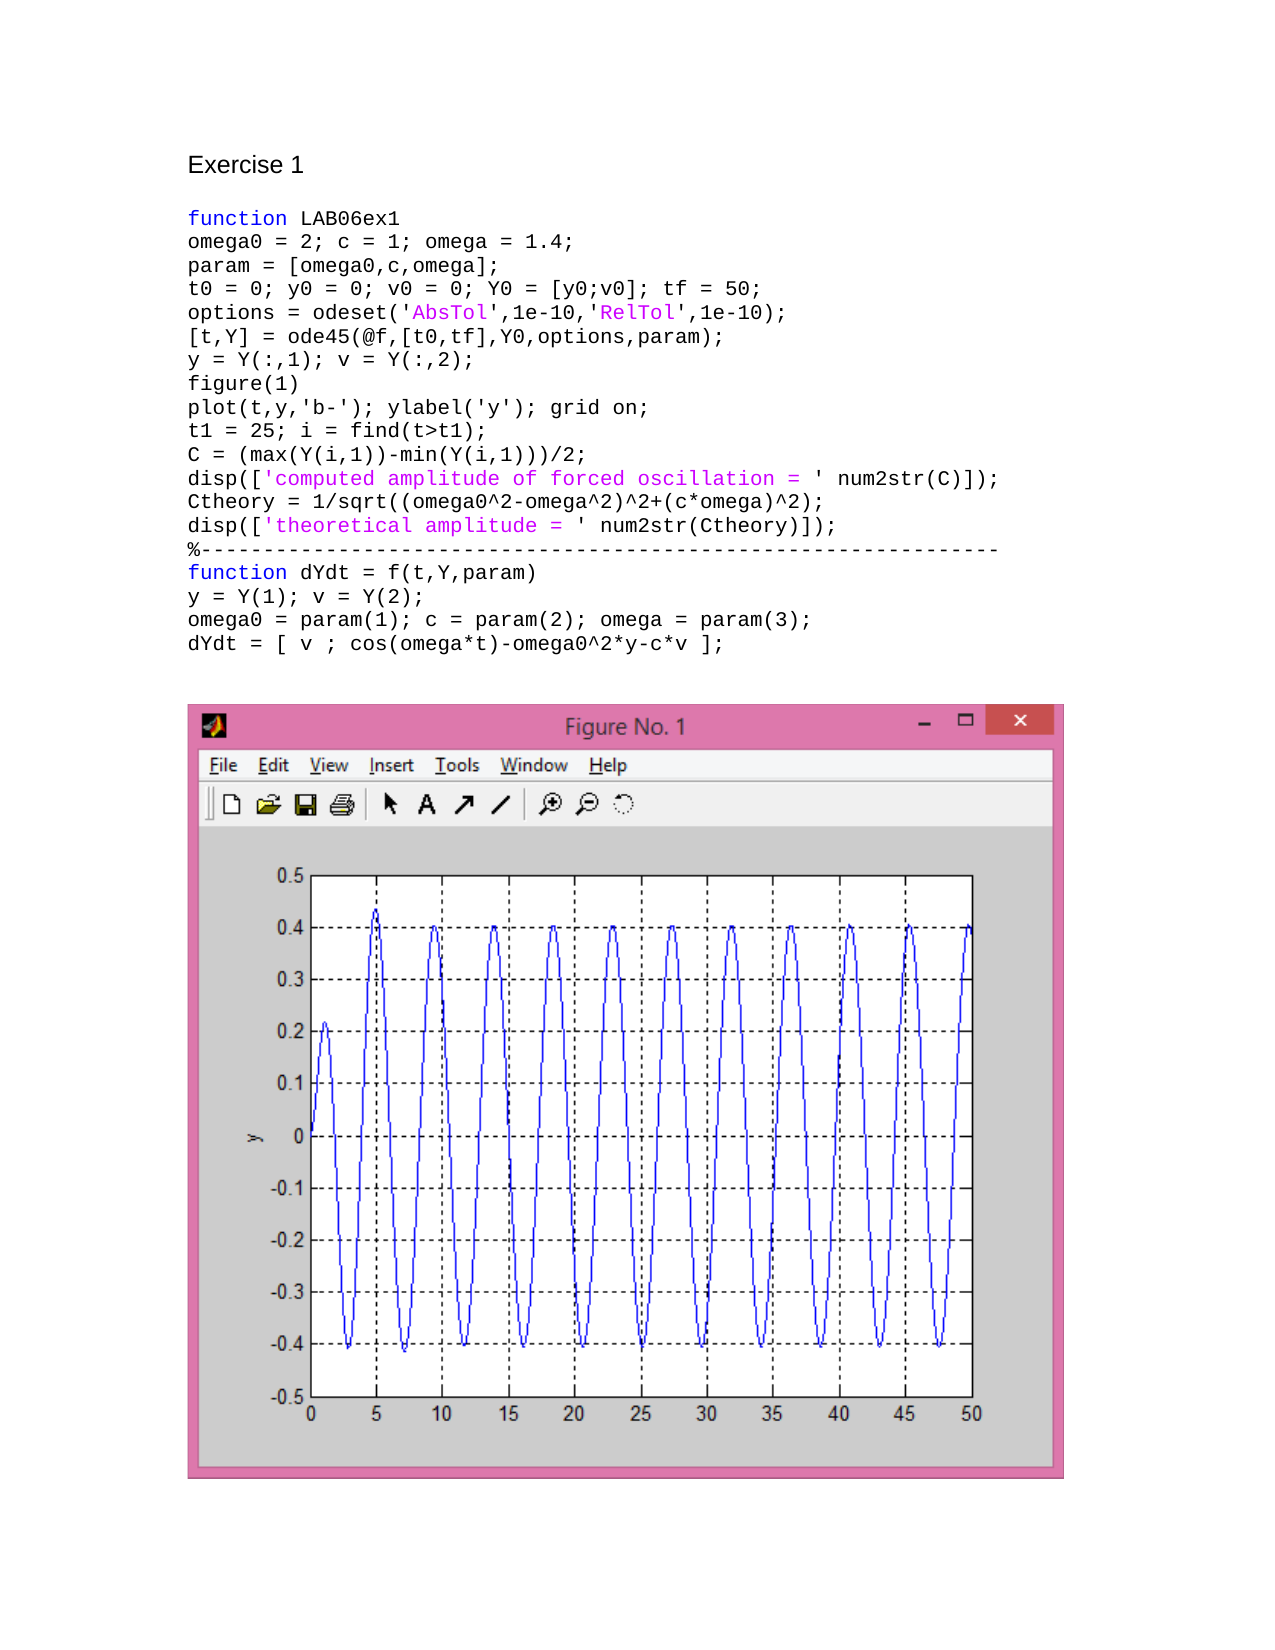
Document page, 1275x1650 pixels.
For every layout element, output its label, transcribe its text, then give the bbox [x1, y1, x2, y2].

text y = Y(1); v = Y(2); [187, 586, 1087, 609]
picture [187, 704, 1064, 1479]
text Exercise 1 [187, 150, 1087, 179]
text [t,Y] = ode45(@f,[t0,tf],Y0,options,param); [187, 326, 1087, 349]
text disp(['theoretical amplitude = ' num2str(Ctheory)]); [187, 515, 1087, 538]
text options = odeset('AbsTol',1e-10,'RelTol',1e-10); [187, 302, 1087, 326]
text %---------------------------------------------------------------- [187, 538, 1087, 562]
text omega0 = 2; c = 1; omega = 1.4; [187, 231, 1087, 255]
text param = [omega0,c,omega]; [187, 255, 1087, 278]
text figure(1) [187, 373, 1087, 397]
text Ctheory = 1/sqrt((omega0^2-omega^2)^2+(c*omega)^2); [187, 491, 1087, 515]
text t1 = 25; i = find(t>t1); [187, 420, 1087, 444]
text C = (max(Y(i,1))-min(Y(i,1)))/2; [187, 444, 1087, 468]
text y = Y(:,1); v = Y(:,2); [187, 349, 1087, 373]
text function dYdt = f(t,Y,param) [187, 562, 1087, 586]
text t0 = 0; y0 = 0; v0 = 0; Y0 = [y0;v0]; tf = 50; [187, 278, 1087, 302]
text dYdt = [ v ; cos(omega*t)-omega0^2*y-c*v ]; [187, 633, 1087, 657]
text omega0 = param(1); c = param(2); omega = param(3); [187, 609, 1087, 633]
text plot(t,y,'b-'); ylabel('y'); grid on; [187, 397, 1087, 420]
text disp(['computed amplitude of forced oscillation = ' num2str(C)]); [187, 468, 1087, 491]
text function LAB06ex1 [187, 207, 1087, 231]
